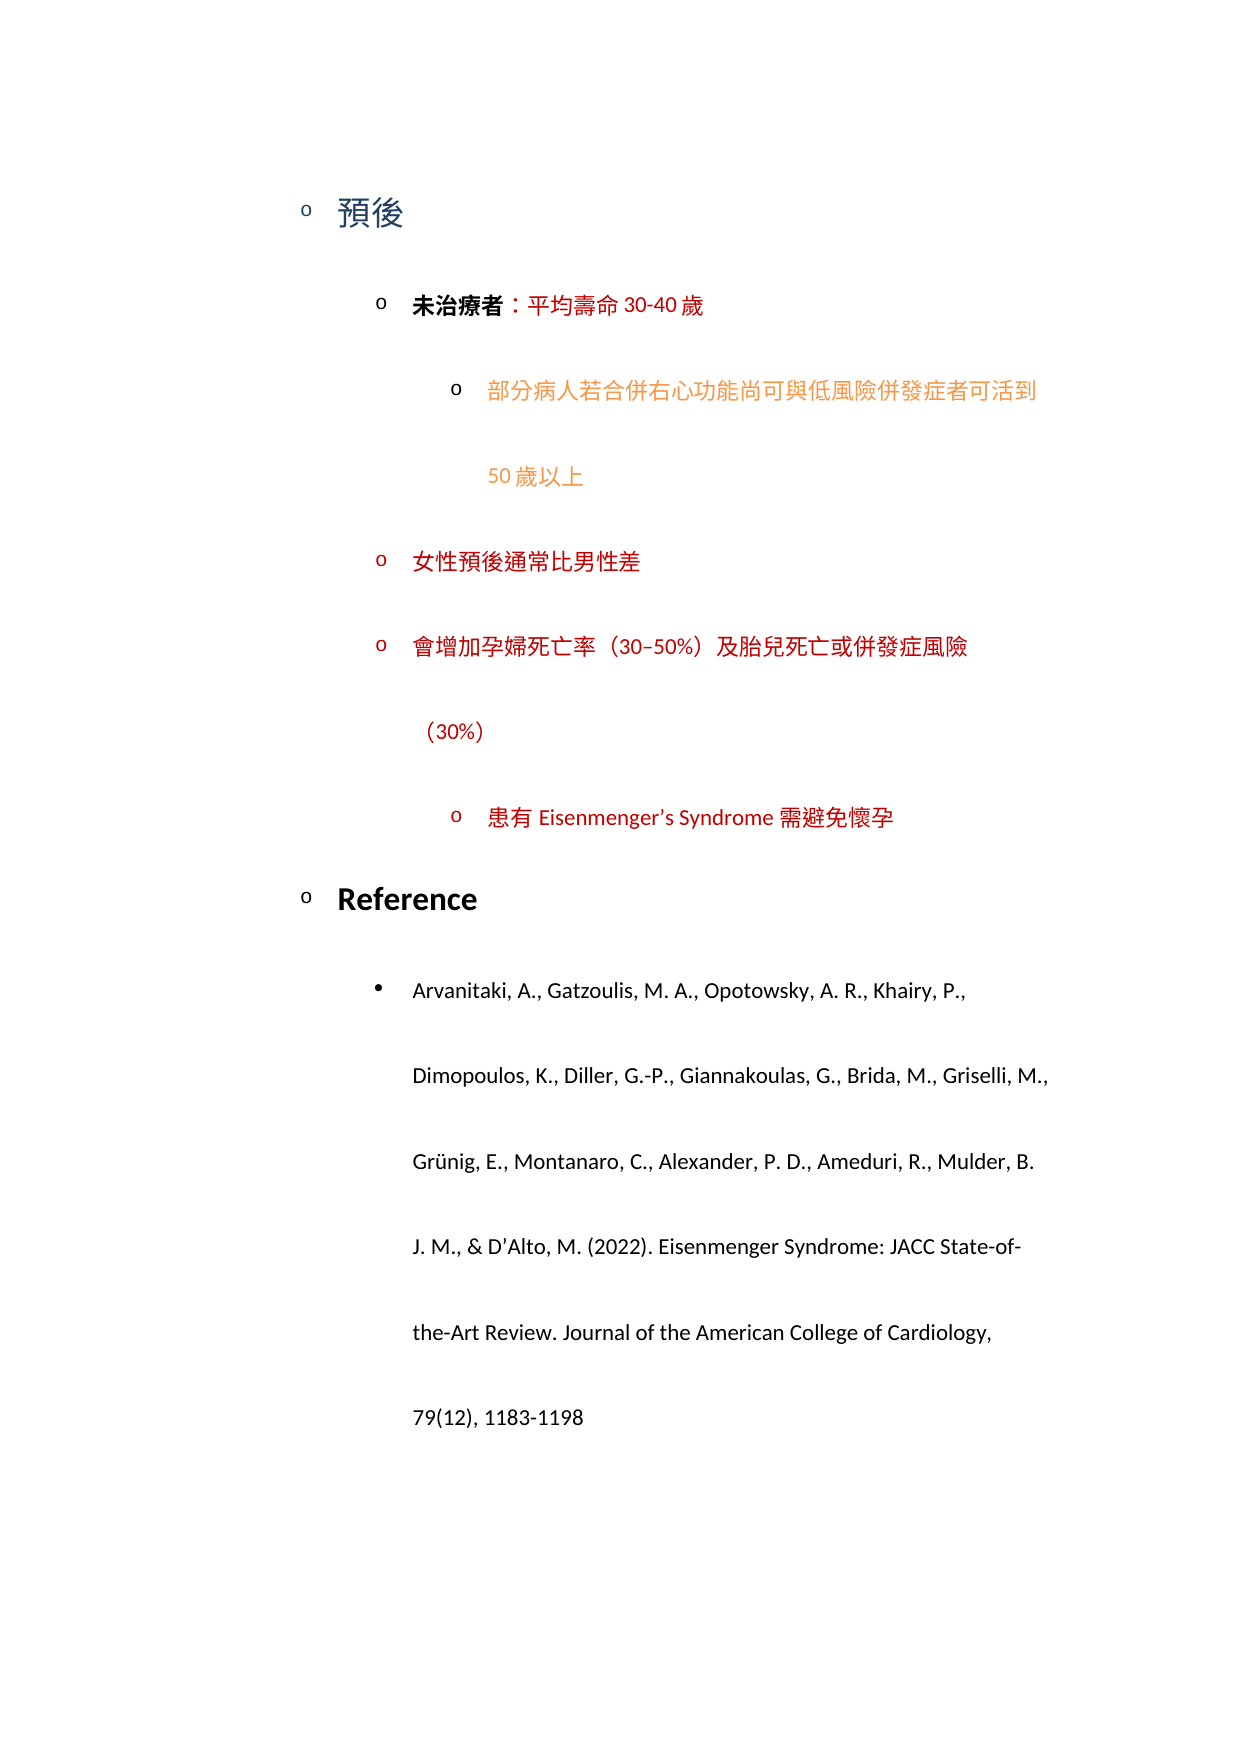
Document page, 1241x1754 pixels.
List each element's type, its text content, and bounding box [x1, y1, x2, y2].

list Reference [300, 833, 1053, 919]
list 會增加孕婦死亡率（30–50%）及胎兒死亡或併發症風險（30%） [375, 577, 1053, 748]
list 部分病人若合併右心功能尚可與低風險併發症者可活到50歲以上 [450, 321, 1053, 492]
list 女性預後通常比男性差 [375, 492, 1053, 577]
list 患有 Eisenmenger’s Syndrome 需避免懷孕 [450, 748, 1053, 833]
list 未治療者：平均壽命30-40歲 [375, 235, 1053, 321]
list Arvanitaki, A., Gatzoulis, M. A., Opotowsky, A. R., Khairy, P., Dimopoulos, K., Diller, G.-P., Giannakoulas, G., Brida, M., Griselli, M., Grünig, E., Montanaro, C., Alexander, P. D., Ameduri, R., Mulder, B. J. M., & D’Alto, M. (2022). Eisenmenger Syndrome: JACC State-of-the-Art Review. Journal of the American College of Cardiology, 79(12), 1183-1198 [375, 919, 1053, 1431]
list 預後 [300, 150, 1053, 235]
